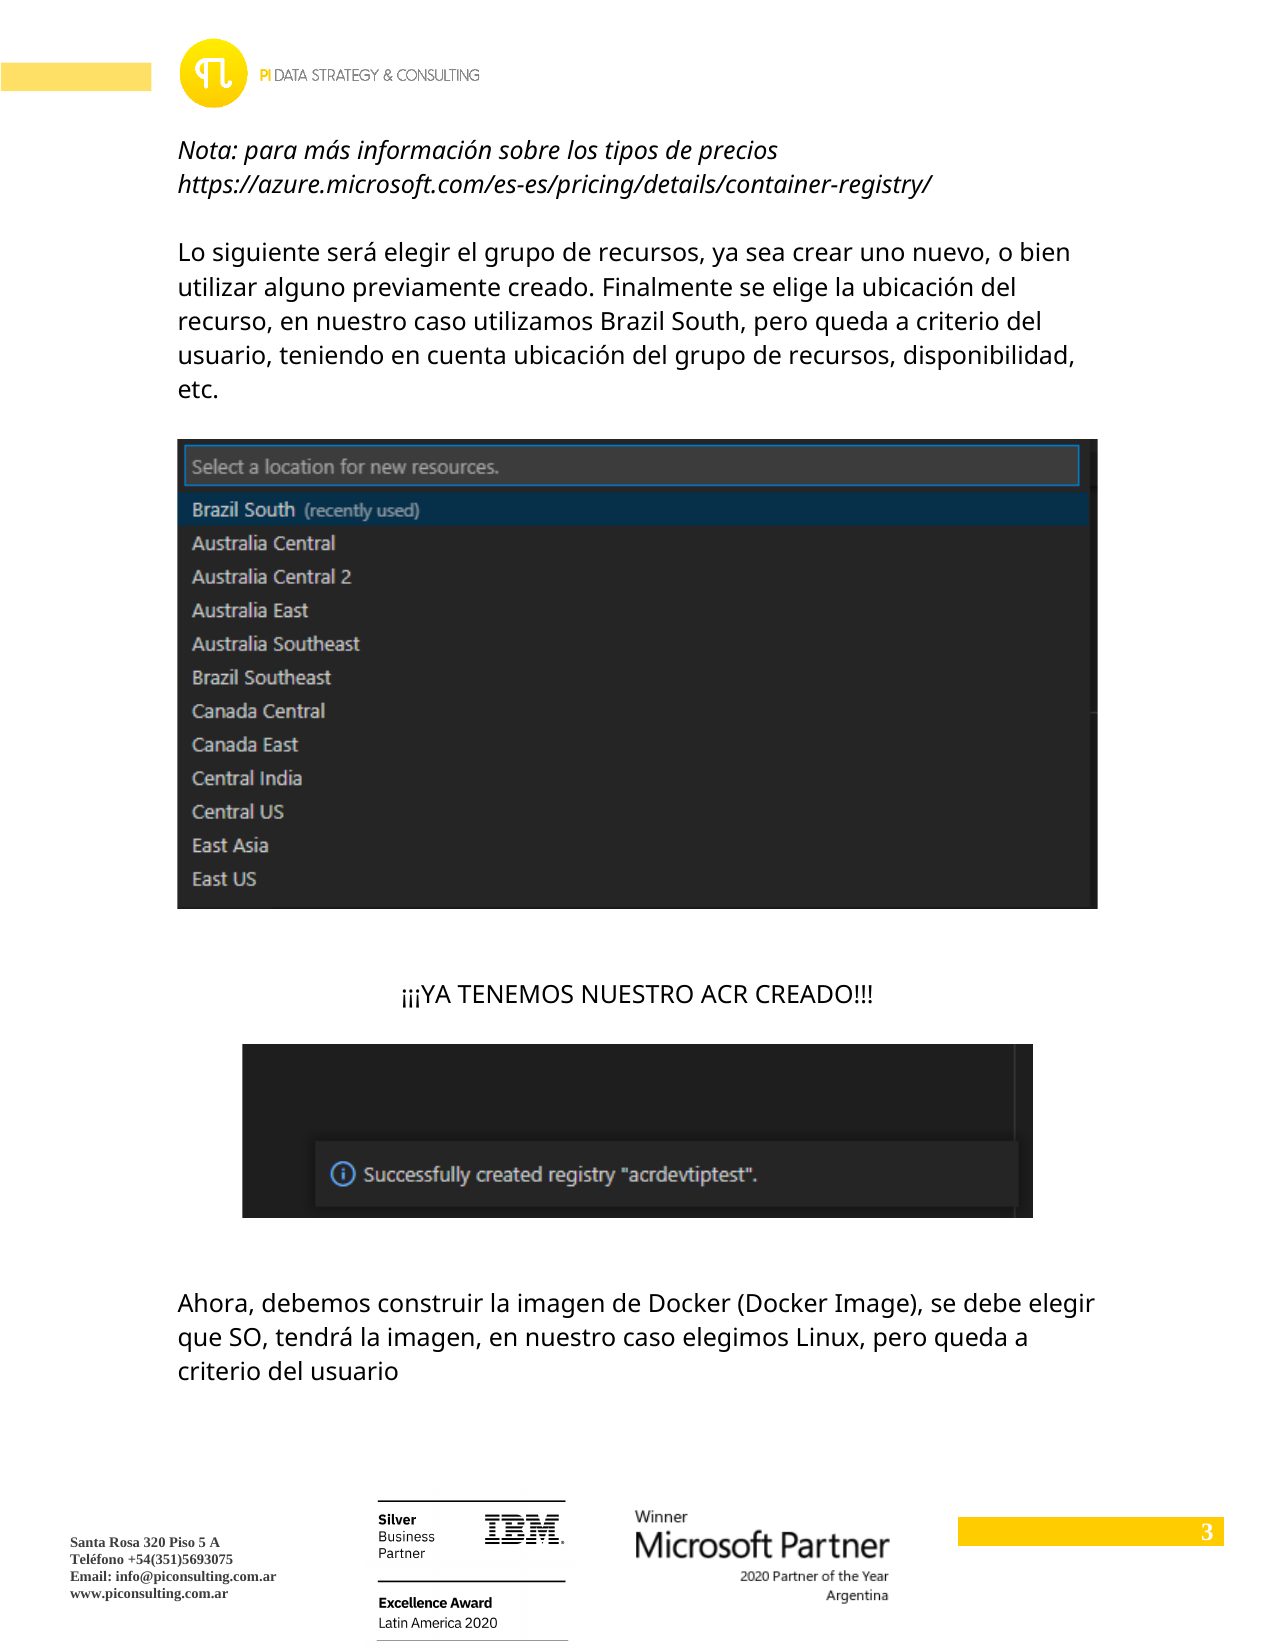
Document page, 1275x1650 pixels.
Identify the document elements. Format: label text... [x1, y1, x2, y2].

text ¡¡¡YA TENEMOS NUESTRO ACR CREADO!!! [177, 976, 1098, 1010]
picture [625, 1499, 899, 1621]
text Ahora, debemos construir la imagen de Docker (Docker Image), se debe elegir que SO, tendrá la imagen, en nuestro caso elegimos Linux, pero queda a criterio del usuario [177, 1286, 1098, 1388]
picture [177, 36, 484, 114]
picture [365, 1488, 577, 1648]
picture [242, 1044, 1033, 1218]
picture [177, 439, 1098, 909]
text Nota: para más información sobre los tipos de precios https://azure.microsoft.com/es-es/pricing/details/container-registry/ [177, 133, 1098, 201]
text Lo siguiente será elegir el grupo de recursos, ya sea crear uno nuevo, o bien utilizar alguno previamente creado. Finalmente se elige la ubicación del recurso, en nuestro caso utilizamos Brazil South, pero queda a criterio del usuario, teniendo en cuenta ubicación del grupo de recursos, disponibilidad, etc. [177, 235, 1098, 405]
